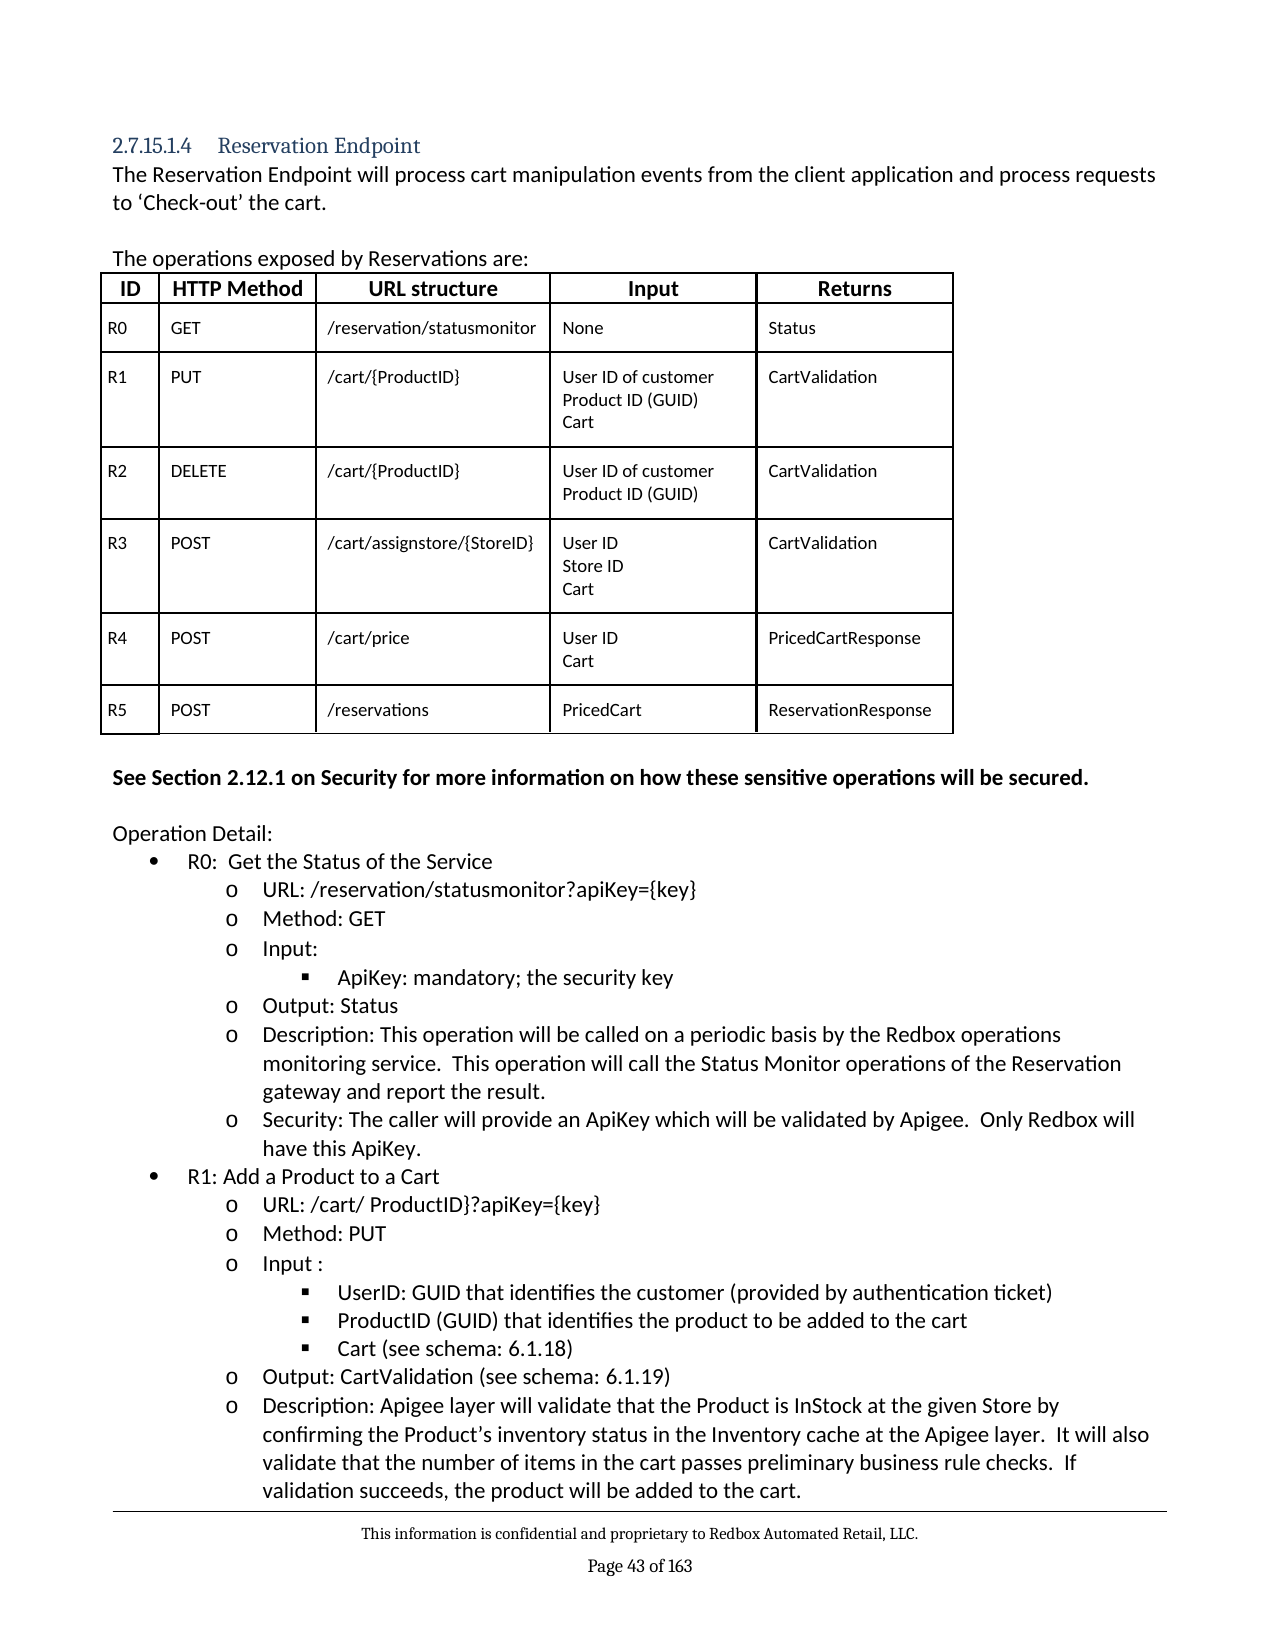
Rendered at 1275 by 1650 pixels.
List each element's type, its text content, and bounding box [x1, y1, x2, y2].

text See Section 3.13.1 on Security for more information on how these sensitive operations will be secured. [112, 763, 1162, 791]
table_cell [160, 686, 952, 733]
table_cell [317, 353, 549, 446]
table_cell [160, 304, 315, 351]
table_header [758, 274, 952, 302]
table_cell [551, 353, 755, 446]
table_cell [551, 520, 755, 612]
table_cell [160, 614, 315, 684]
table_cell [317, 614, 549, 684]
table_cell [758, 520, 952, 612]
list R1: Add a Product to a Cart [150, 1162, 1162, 1190]
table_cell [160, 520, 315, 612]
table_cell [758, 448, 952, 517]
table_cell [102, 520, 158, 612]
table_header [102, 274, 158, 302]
list Input: [225, 934, 1162, 963]
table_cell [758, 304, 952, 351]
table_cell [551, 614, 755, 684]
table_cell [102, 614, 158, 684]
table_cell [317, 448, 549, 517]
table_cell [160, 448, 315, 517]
list ApiKey: mandatory; the security key [300, 963, 1162, 991]
list Method: PUT [225, 1219, 1162, 1249]
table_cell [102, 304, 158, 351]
list URL: /reservation/statusmonitor?apiKey={key} [225, 875, 1162, 904]
text Operation Detail: [112, 819, 1162, 847]
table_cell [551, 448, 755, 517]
list Cart (see schema: 6.1.18) [300, 1334, 1162, 1362]
list Output: Status [225, 991, 1162, 1020]
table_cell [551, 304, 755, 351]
list UserID: GUID that identifies the customer (provided by authentication ticket) [300, 1278, 1162, 1306]
list Description: Apigee layer will validate that the Product is InStock at the given Store by confirming the Product’s inventory status in the Inventory cache at the Apigee layer. It will also validate that the number of items in the cart passes preliminary business rule checks. If validation succeeds, the product will be added to the cart. [225, 1391, 1162, 1504]
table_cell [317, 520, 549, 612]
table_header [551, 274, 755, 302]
list Description: This operation will be called on a periodic basis by the Redbox operations monitoring service. This operation will call the Status Monitor operations of the Reservation gateway and report the result. [225, 1020, 1162, 1105]
text The Reservation Endpoint will process cart manipulation events from the client application and process requests to ‘Check-out’ the cart. [112, 160, 1162, 216]
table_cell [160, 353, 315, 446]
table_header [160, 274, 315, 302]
list Security: The caller will provide an ApiKey which will be validated by Apigee. Only Redbox will have this ApiKey. [225, 1105, 1162, 1162]
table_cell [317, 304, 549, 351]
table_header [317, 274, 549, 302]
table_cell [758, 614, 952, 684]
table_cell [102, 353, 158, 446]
list URL: /cart/ ProductID}?apiKey={key} [225, 1190, 1162, 1219]
text The operations exposed by Reservations are: [112, 244, 1162, 272]
list Input : [225, 1249, 1162, 1278]
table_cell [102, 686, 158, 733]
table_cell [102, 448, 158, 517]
list Method: GET [225, 904, 1162, 934]
list Output: CartValidation (see schema: 6.1.19) [225, 1362, 1162, 1391]
subtitle Reservation Endpoint [112, 133, 1162, 160]
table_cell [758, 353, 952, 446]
list R0: Get the Status of the Service [150, 847, 1162, 875]
list ProductID (GUID) that identifies the product to be added to the cart [300, 1306, 1162, 1334]
